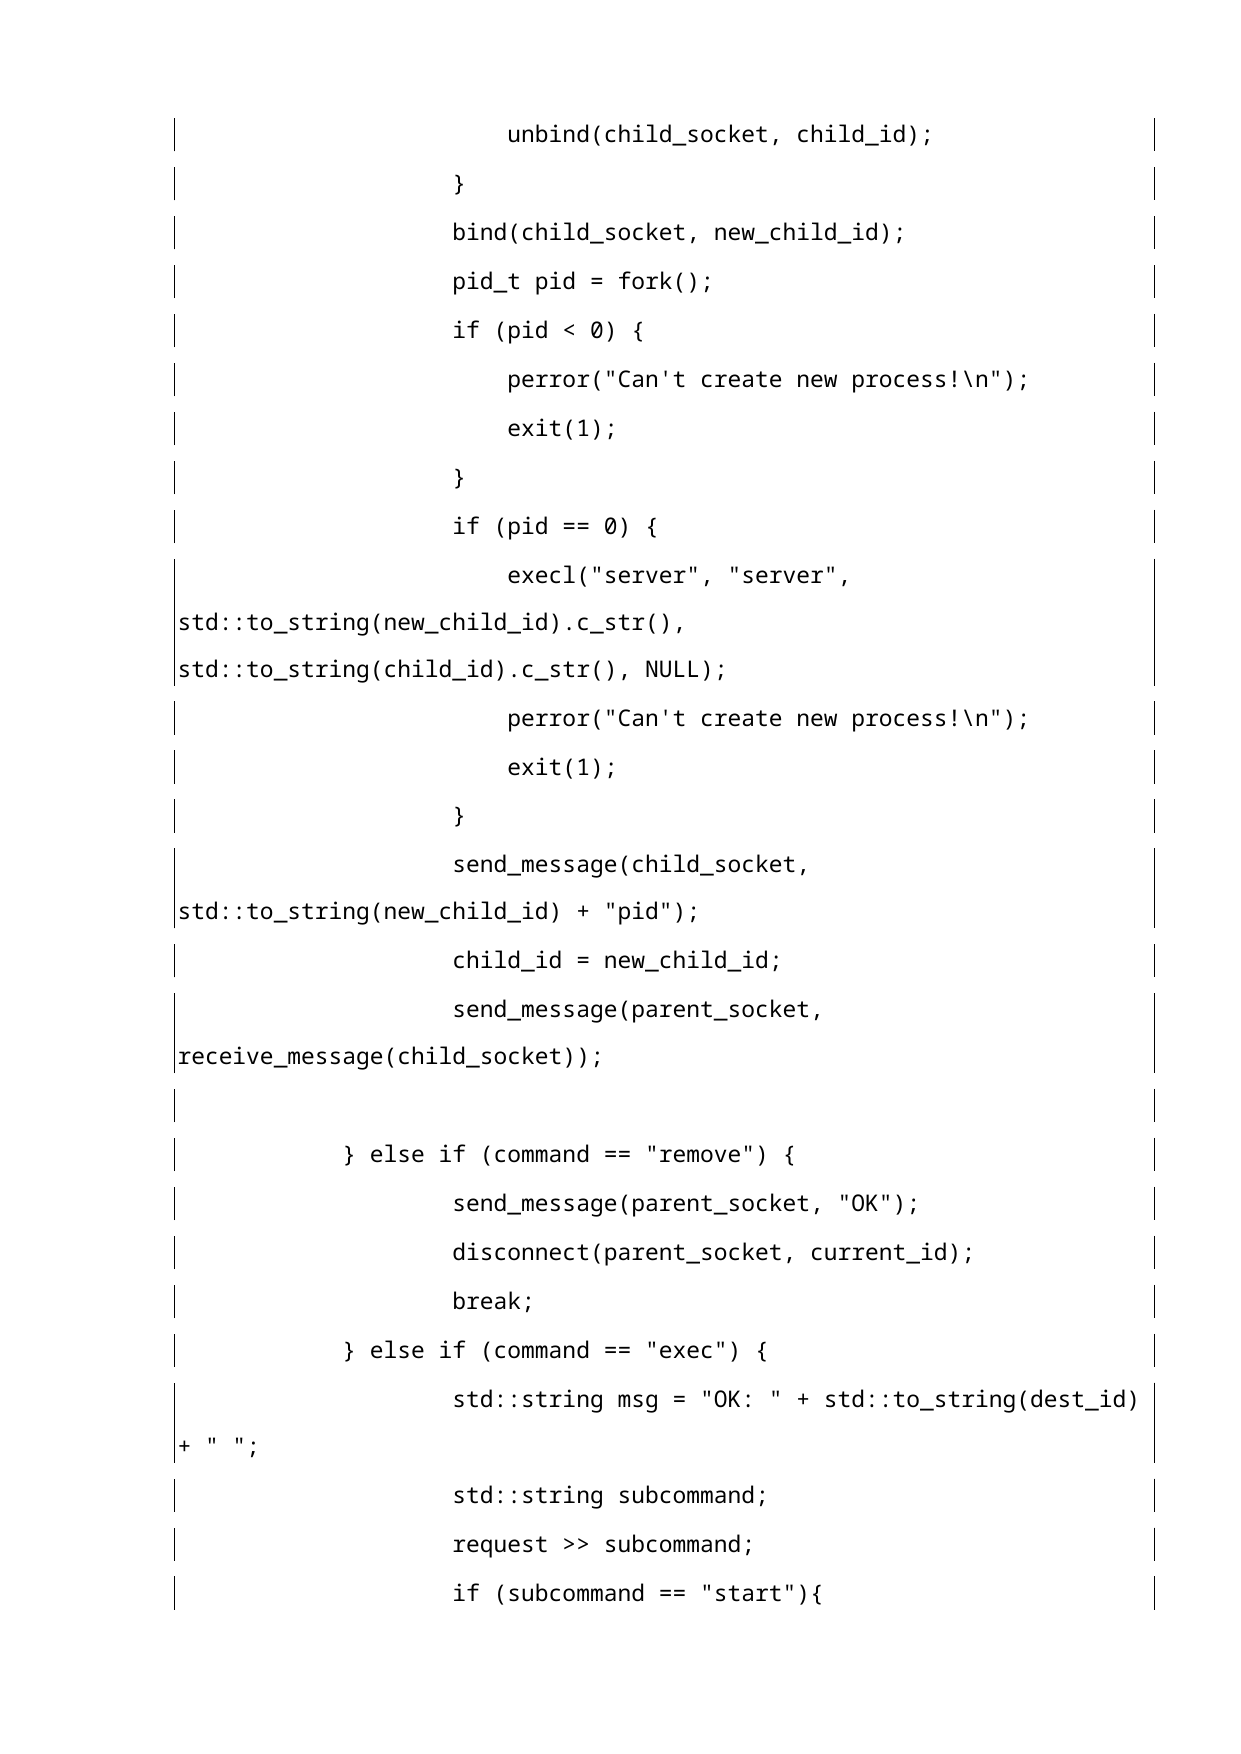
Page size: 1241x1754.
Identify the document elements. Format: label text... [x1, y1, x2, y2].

text if (pid == 0) { [175, 510, 1154, 543]
text perror("Can't create new process!\n"); [175, 363, 1154, 396]
text send_message(parent_socket, "OK"); [175, 1187, 1154, 1220]
text send_message(parent_socket, receive_message(child_socket)); [175, 993, 1154, 1073]
text send_message(child_socket, std::to_string(new_child_id) + "pid"); [175, 848, 1154, 928]
text child_id = new_child_id; [175, 944, 1154, 977]
text exit(1); [175, 412, 1154, 445]
text } else if (command == "exec") { [175, 1334, 1154, 1367]
text } else if (command == "remove") { [175, 1138, 1154, 1171]
text if (subcommand == "start"){ [175, 1576, 1154, 1610]
text unbind(child_socket, child_id); [175, 118, 1154, 151]
text pid_t pid = fork(); [175, 265, 1154, 298]
text } [175, 799, 1154, 833]
text request >> subcommand; [174, 1527, 1154, 1561]
text if (pid < 0) { [175, 314, 1154, 347]
text std::string msg = "OK: " + std::to_string(dest_id) + " "; [175, 1383, 1154, 1463]
text disconnect(parent_socket, current_id); [175, 1236, 1154, 1269]
text bind(child_socket, new_child_id); [175, 216, 1154, 249]
text execl("server", "server", std::to_string(new_child_id).c_str(), std::to_string(child_id).c_str(), NULL); [175, 559, 1154, 686]
text } [175, 461, 1154, 494]
text perror("Can't create new process!\n"); [175, 701, 1154, 735]
text } [175, 167, 1154, 200]
text exit(1); [175, 750, 1154, 784]
text std::string subcommand; [174, 1478, 1154, 1512]
text break; [175, 1285, 1154, 1318]
